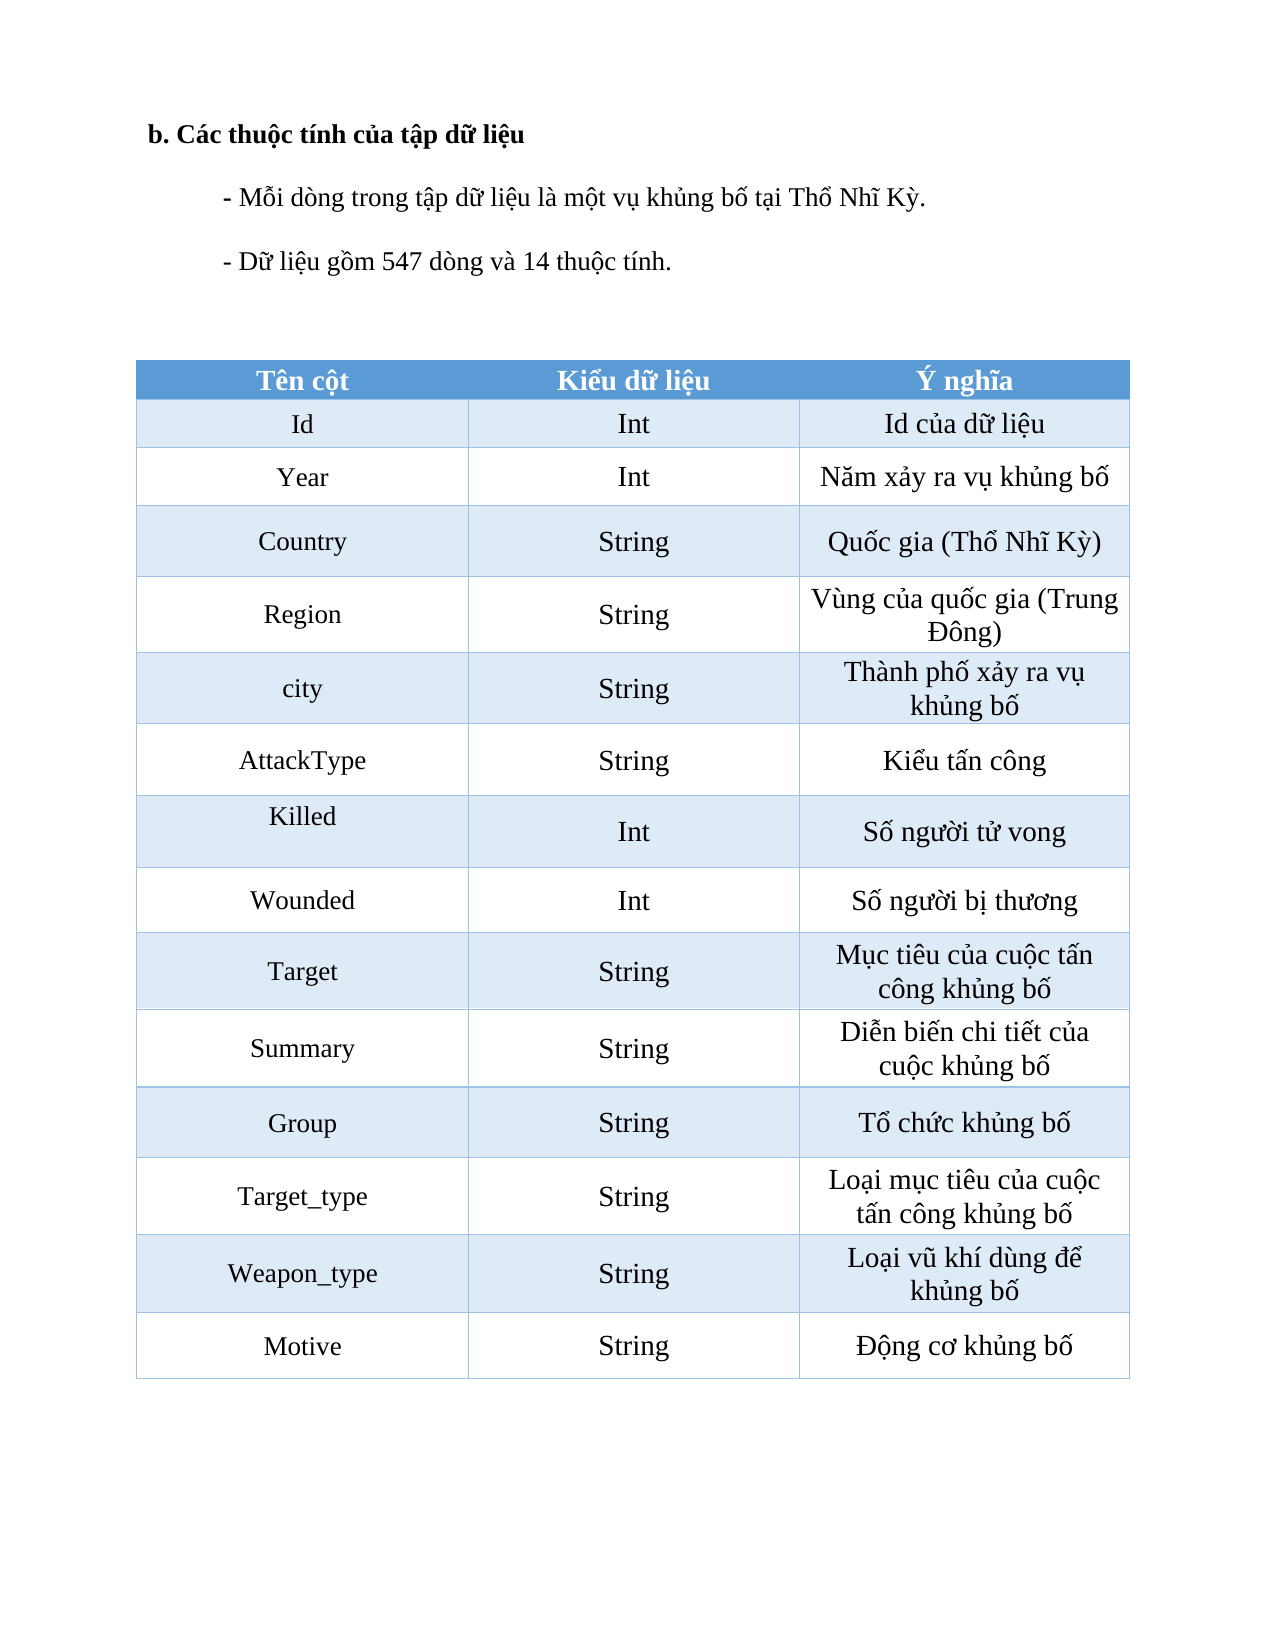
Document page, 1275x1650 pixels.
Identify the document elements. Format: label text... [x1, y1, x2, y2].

table_cell Id của dữ liệu [800, 400, 1129, 447]
table_cell Int [469, 400, 799, 447]
table_cell Int [469, 796, 799, 867]
table_cell Năm xảy ra vụ khủng bố [800, 448, 1129, 505]
table_header Ý nghĩa [800, 361, 1129, 399]
table_cell Int [469, 868, 799, 932]
table_cell String [469, 577, 799, 652]
table_cell Weapon_type [137, 1235, 468, 1312]
table_cell AttackType [137, 724, 468, 795]
table_cell Số người bị thương [800, 868, 1129, 932]
table_cell Loại vũ khí dùng để khủng bố [800, 1235, 1129, 1312]
table_cell Summary [137, 1010, 468, 1086]
table_cell String [469, 1235, 799, 1312]
table_cell Thành phố xảy ra vụ khủng bố [800, 653, 1129, 723]
table_cell Id [137, 400, 468, 447]
table_cell String [469, 1010, 799, 1086]
table_cell Diễn biến chi tiết của cuộc khủng bố [800, 1010, 1129, 1086]
table_cell String [469, 1088, 799, 1157]
text - Dữ liệu gồm 547 dòng và 14 thuộc tính. [194, 245, 1157, 276]
table_cell String [469, 933, 799, 1008]
table_cell Group [137, 1088, 468, 1157]
table_cell Region [137, 577, 468, 652]
table_cell Loại mục tiêu của cuộc tấn công khủng bố [800, 1158, 1129, 1234]
table_cell Số người tử vong [800, 796, 1129, 867]
table_cell Mục tiêu của cuộc tấn công khủng bố [800, 933, 1129, 1008]
table_cell Year [137, 448, 468, 505]
table_cell Tổ chức khủng bố [800, 1088, 1129, 1157]
table_cell String [469, 1158, 799, 1234]
table_cell Động cơ khủng bố [800, 1313, 1129, 1378]
table_cell Vùng của quốc gia (Trung Đông) [800, 577, 1129, 652]
table_cell Target [137, 933, 468, 1008]
table_cell String [469, 1313, 799, 1378]
text b. Các thuộc tính của tập dữ liệu [148, 118, 1157, 149]
table_cell Quốc gia (Thổ Nhĩ Kỳ) [800, 506, 1129, 576]
table_cell Target_type [137, 1158, 468, 1234]
table_cell Kiểu tấn công [800, 724, 1129, 795]
text - Mỗi dòng trong tập dữ liệu là một vụ khủng bố tại Thổ Nhĩ Kỳ. [194, 181, 1157, 213]
table_cell String [469, 653, 799, 723]
table_cell Country [137, 506, 468, 576]
table_header Kiểu dữ liệu [469, 361, 799, 399]
table_cell String [469, 724, 799, 795]
table_cell Int [469, 448, 799, 505]
table_cell Killed [137, 796, 468, 867]
table_cell city [137, 653, 468, 723]
table_header Tên cột [137, 361, 468, 399]
table_cell String [469, 506, 799, 576]
table_cell Motive [137, 1313, 468, 1378]
table_cell Wounded [137, 868, 468, 932]
